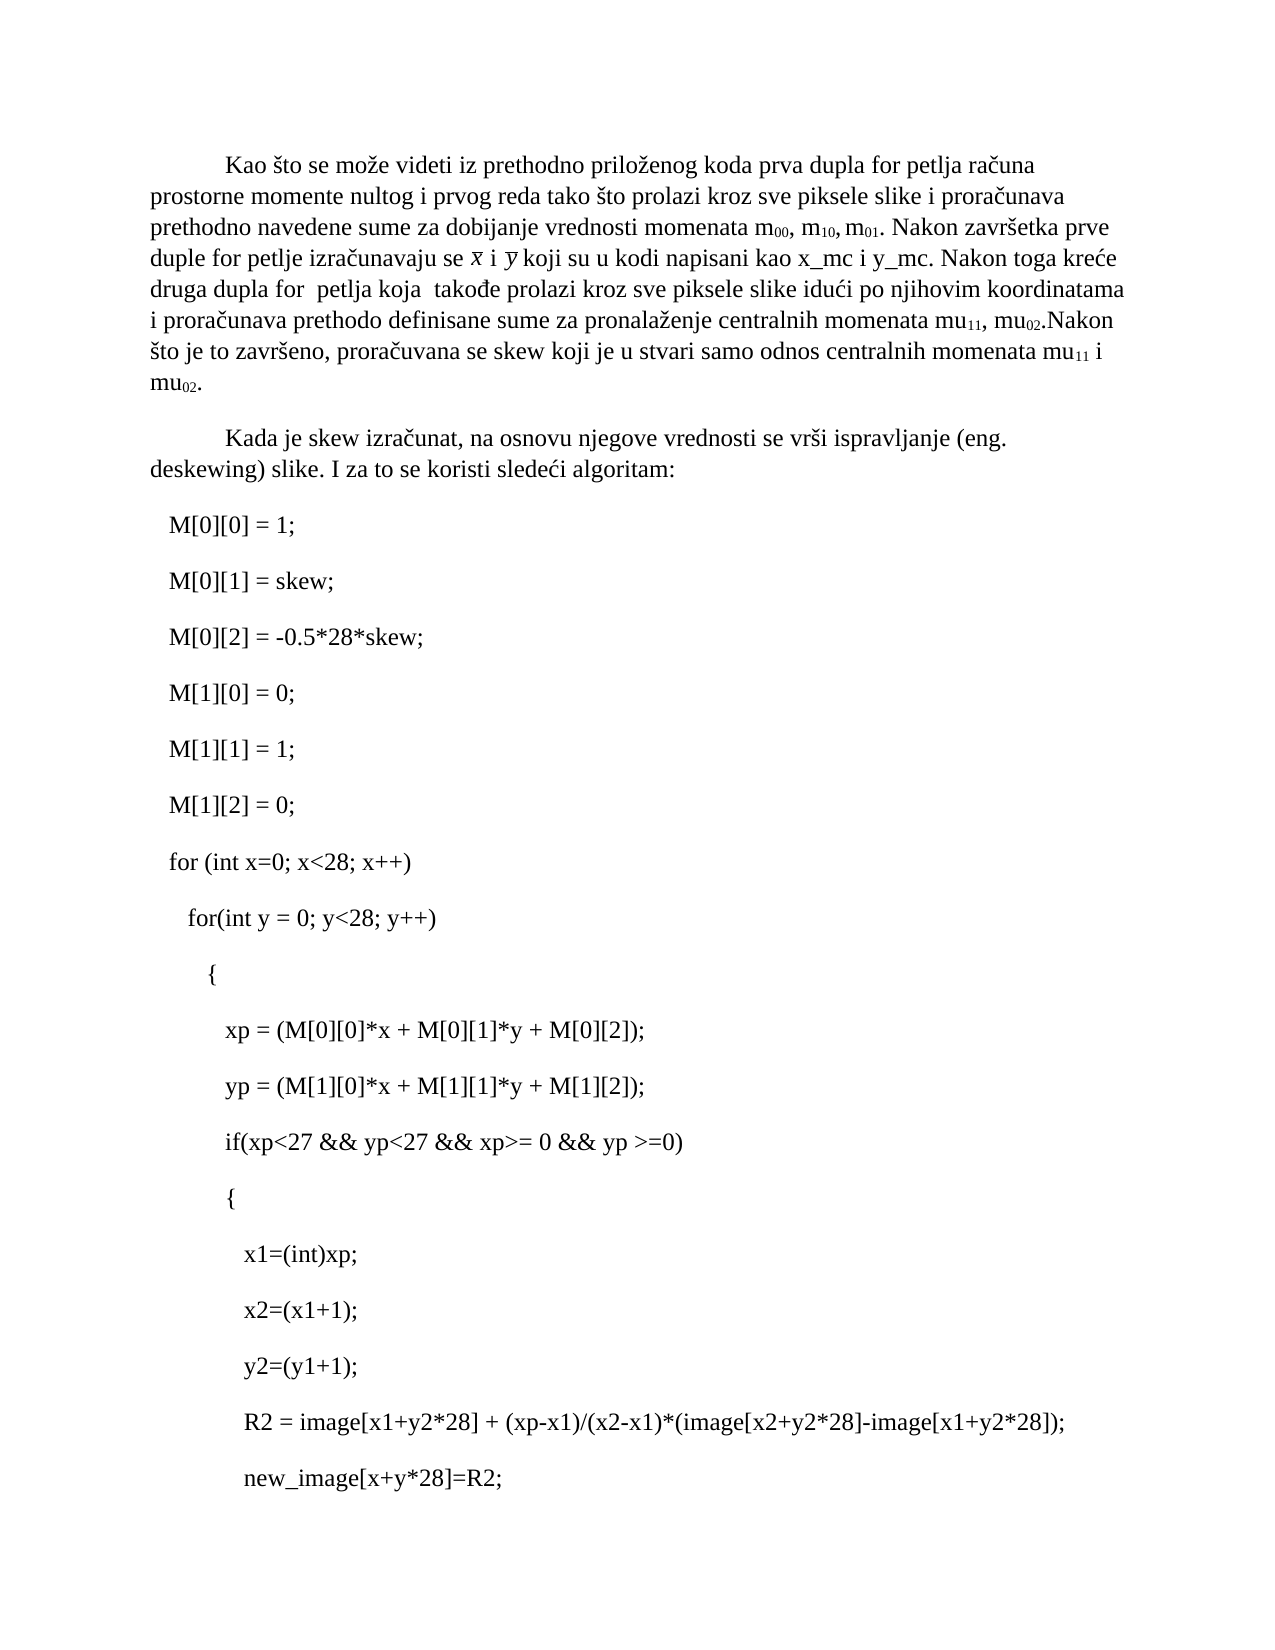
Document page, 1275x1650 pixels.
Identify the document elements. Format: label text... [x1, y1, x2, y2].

text x1=(int)xp; [150, 1239, 1125, 1268]
text for (int x=0; x<28; x++) [150, 847, 1125, 875]
text M[1][0] = 0; [150, 678, 1125, 707]
text for(int y = 0; y<28; y++) [150, 903, 1125, 931]
text { [150, 959, 1125, 987]
text { [150, 1183, 1125, 1212]
text if(xp<27 && yp<27 && xp>= 0 && yp >=0) [150, 1127, 1125, 1156]
text M[0][2] = -0.5*28*skew; [150, 622, 1125, 651]
text xp = (M[0][0]*x + M[0][1]*y + M[0][2]); [150, 1015, 1125, 1043]
text new_image[x+y*28]=R2; [150, 1463, 1125, 1492]
text M[1][2] = 0; [150, 791, 1125, 819]
text x2=(x1+1); [150, 1295, 1125, 1324]
text R2 = image[x1+y2*28] + (xp-x1)/(x2-x1)*(image[x2+y2*28]-image[x1+y2*28]); [150, 1407, 1125, 1436]
text M[0][0] = 1; [150, 510, 1125, 539]
text y2=(y1+1); [150, 1351, 1125, 1380]
text Kao što se može videti iz prethodno priloženog koda prva dupla for petlja računa prostorne momente nultog i prvog reda tako što prolazi kroz sve piksele slike i proračunava prethodno navedene sume za dobijanje vrednosti momenata m00, m10, m01. Nakon završetka prve duple for petlje izračunavaju se i koji su u kodi napisani kao x_mc i y_mc. Nakon toga kreće druga dupla for petlja koja takođe prolazi kroz sve piksele slike idući po njihovim koordinatama i proračunava prethodo definisane sume za pronalaženje centralnih momenata mu11, mu02.Nakon što je to završeno, proračuvana se skew koji je u stvari samo odnos centralnih momenata mu11 i mu02. [150, 150, 1125, 396]
text yp = (M[1][0]*x + M[1][1]*y + M[1][2]); [150, 1071, 1125, 1099]
text M[0][1] = skew; [150, 566, 1125, 595]
text M[1][1] = 1; [150, 734, 1125, 763]
text Kada je skew izračunat, na osnovu njegove vrednosti se vrši ispravljanje (eng. deskewing) slike. I za to se koristi sledeći algoritam: [150, 423, 1125, 483]
